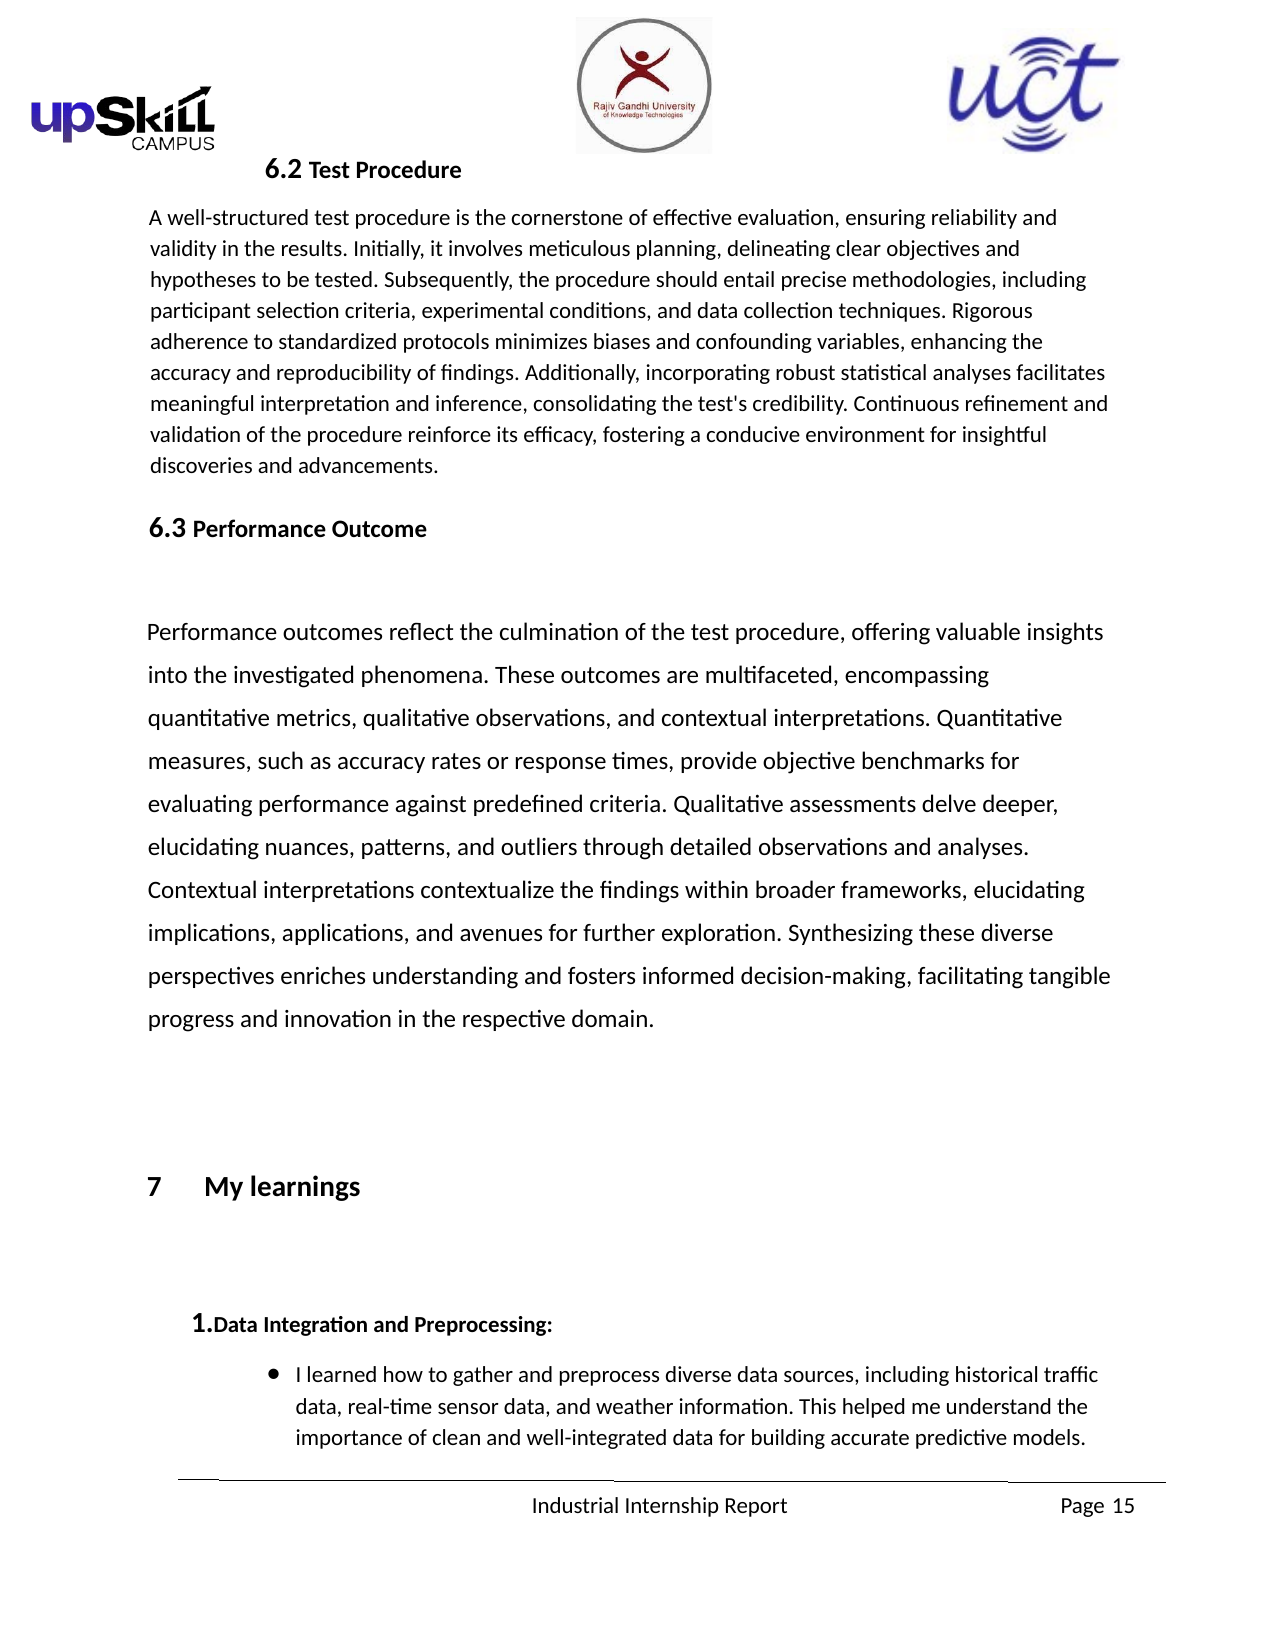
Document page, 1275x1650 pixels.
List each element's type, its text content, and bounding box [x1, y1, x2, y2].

list I learned how to gather and preprocess diverse data sources, including historical traffic data, real-time sensor data, and weather information. This helped me understand the importance of clean and well-integrated data for building accurate predictive models. [266, 1354, 1115, 1452]
subtitle 6.2 Test Procedure [149, 150, 1116, 186]
text A well-structured test procedure is the cornerstone of effective evaluation, ensuring reliability and validity in the results. Initially, it involves meticulous planning, delineating clear objectives and hypotheses to be tested. Subsequently, the procedure should entail precise methodologies, including participant selection criteria, experimental conditions, and data collection techniques. Rigorous adherence to standardized protocols minimizes biases and confounding variables, enhancing the accuracy and reproducibility of findings. Additionally, incorporating robust statistical analyses facilitates meaningful interpretation and inference, consolidating the test's credibility. Continuous refinement and validation of the procedure reinforce its efficacy, fostering a conducive environment for insightful discoveries and advancements. [149, 203, 1115, 479]
text Performance outcomes reflect the culmination of the test procedure, offering valuable insights into the investigated phenomena. These outcomes are multifaceted, encompassing quantitative metrics, qualitative observations, and contextual interpretations. Quantitative measures, such as accuracy rates or response times, provide objective benchmarks for evaluating performance against predefined criteria. Qualitative assessments delve deeper, elucidating nuances, patterns, and outliers through detailed observations and analyses. Contextual interpretations contextualize the findings within broader frameworks, elucidating implications, applications, and avenues for further exploration. Synthesizing these diverse perspectives enriches understanding and fosters informed decision-making, facilitating tangible progress and innovation in the respective domain. [147, 616, 1116, 1034]
subtitle 7 My learnings [147, 1168, 1116, 1203]
picture [575, 17, 713, 150]
subtitle 6.3 Performance Outcome [149, 509, 1116, 545]
picture [946, 28, 1125, 154]
text 1.Data Integration and Preprocessing: [191, 1304, 1116, 1339]
picture [0, 73, 246, 154]
